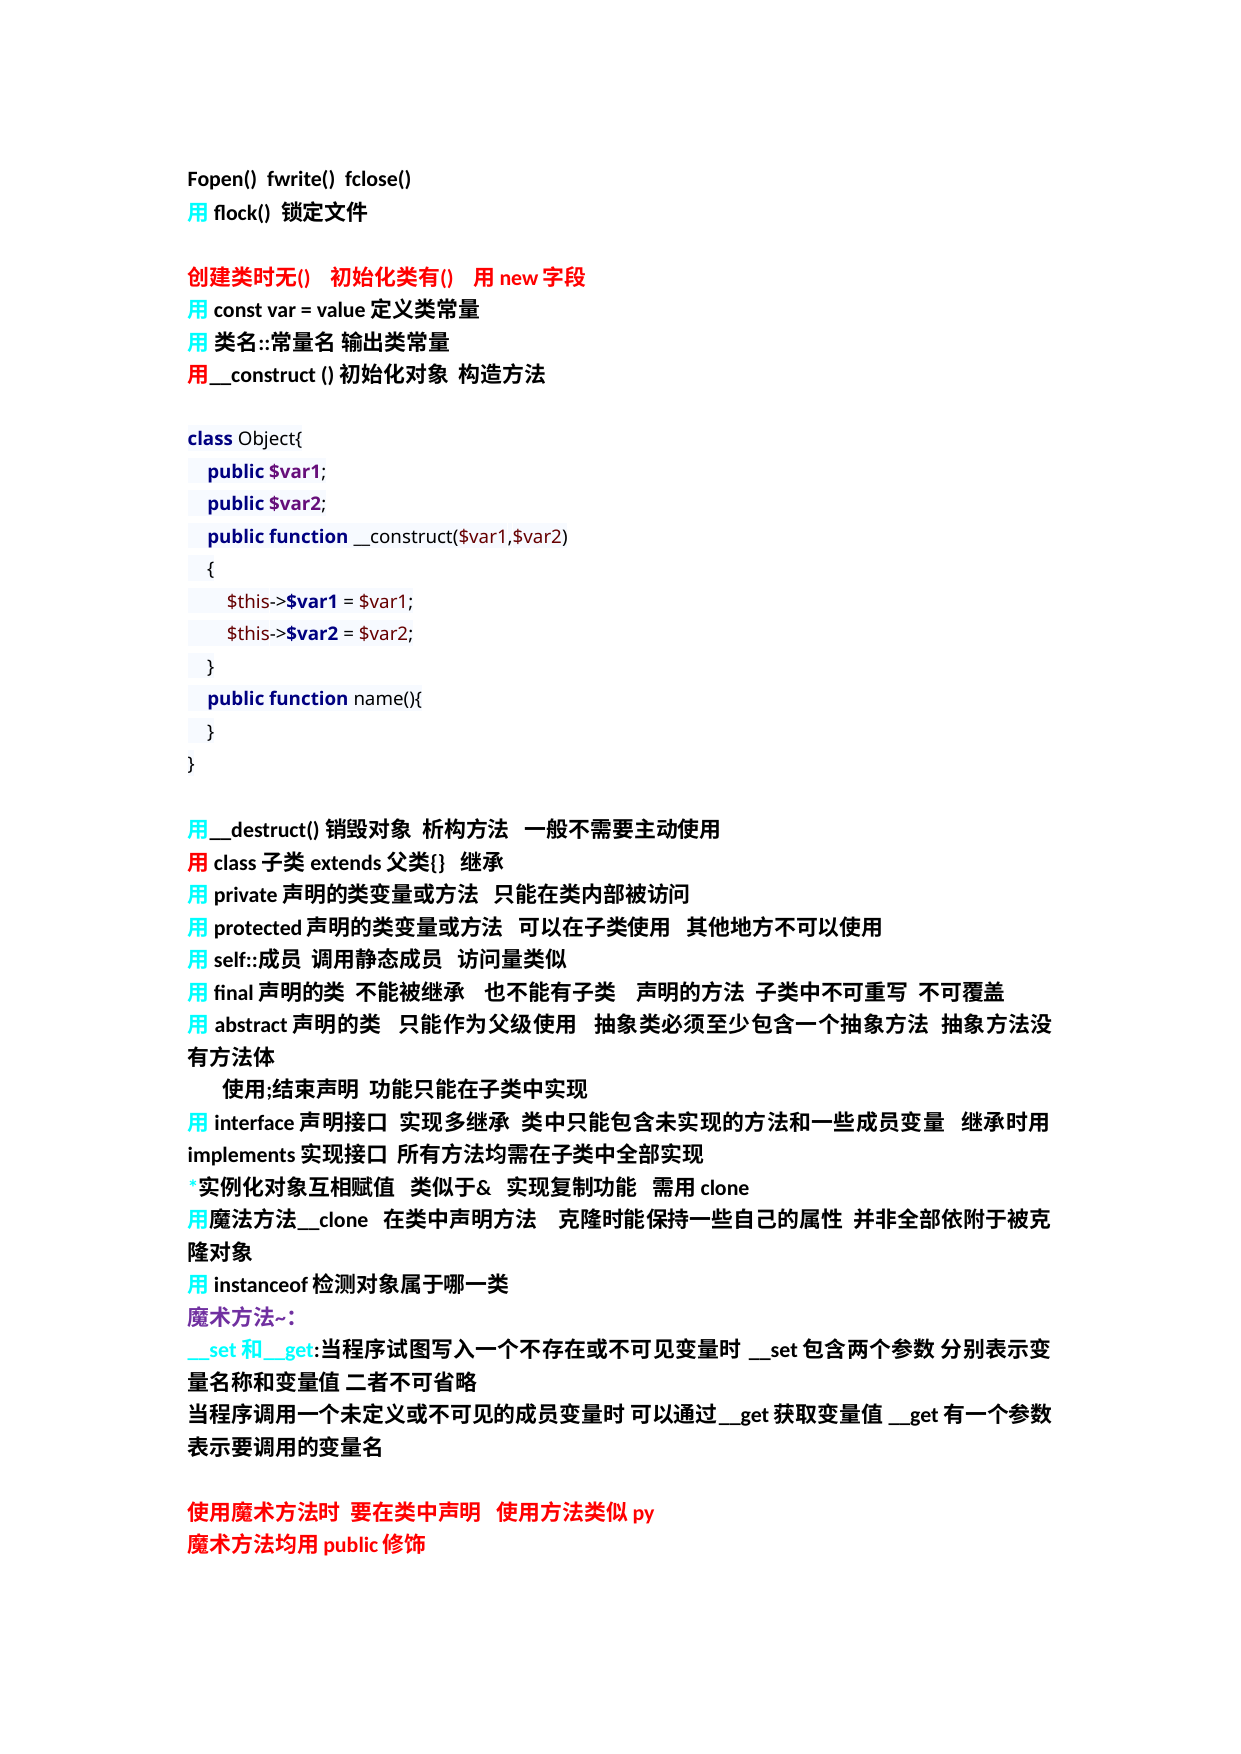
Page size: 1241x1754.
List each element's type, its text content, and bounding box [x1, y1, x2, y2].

list 使用魔术方法时 要在类中声明 使用方法类似py [187, 1494, 1053, 1527]
list 用 类名::常量名 输出类常量 [187, 324, 1053, 357]
list 创建类时无() 初始化类有() 用new字段 [187, 259, 1053, 292]
list *实例化对象互相赋值 类似于& 实现复制功能 需用clone [187, 1169, 1053, 1202]
list 使用;结束声明 功能只能在子类中实现 [187, 1072, 1053, 1104]
list 用interface声明接口 实现多继承 类中只能包含未实现的方法和一些成员变量 继承时用 implements 实现接口 所有方法均需在子类中全部实现 [187, 1104, 1053, 1169]
list 用self::成员 调用静态成员 访问量类似 [187, 942, 1053, 974]
list 用protected声明的类变量或方法 可以在子类使用 其他地方不可以使用 [187, 909, 1053, 942]
list Fopen() fwrite() fclose() [187, 162, 1053, 194]
list 用private声明的类变量或方法 只能在类内部被访问 [187, 877, 1053, 909]
list 当程序调用一个未定义或不可见的成员变量时 可以通过__get获取变量值 __get有一个参数 表示要调用的变量名 [187, 1397, 1053, 1462]
list 用final声明的类 不能被继承 也不能有子类 声明的方法 子类中不可重写 不可覆盖 [187, 974, 1053, 1007]
list 魔术方法均用public修饰 [187, 1527, 1053, 1559]
list 用__construct () 初始化对象 构造方法 [187, 357, 1053, 389]
list 用flock() 锁定文件 [187, 194, 1053, 227]
list 用const var = value 定义类常量 [187, 292, 1053, 324]
list 魔术方法~： [187, 1299, 1053, 1332]
list 用abstract声明的类 只能作为父级使用 抽象类必须至少包含一个抽象方法 抽象方法没有方法体 [187, 1007, 1053, 1072]
list __set和__get:当程序试图写入一个不存在或不可见变量时 __set包含两个参数 分别表示变量名称和变量值 二者不可省略 [187, 1332, 1053, 1397]
list 用魔法方法__clone 在类中声明方法 克隆时能保持一些自己的属性 并非全部依附于被克隆对象 [187, 1202, 1053, 1267]
list 用instanceof检测对象属于哪一类 [187, 1267, 1053, 1299]
list 用class 子类 extends 父类{} 继承 [187, 844, 1053, 877]
list 用__destruct() 销毁对象 析构方法 一般不需要主动使用 [187, 812, 1053, 844]
text class Object{ public $var1; public $var2; public function __construct($var1,$var2) { $this->$var1 = $var1; $this->$var2 = $var2; } public function name(){ } } [187, 422, 1053, 779]
